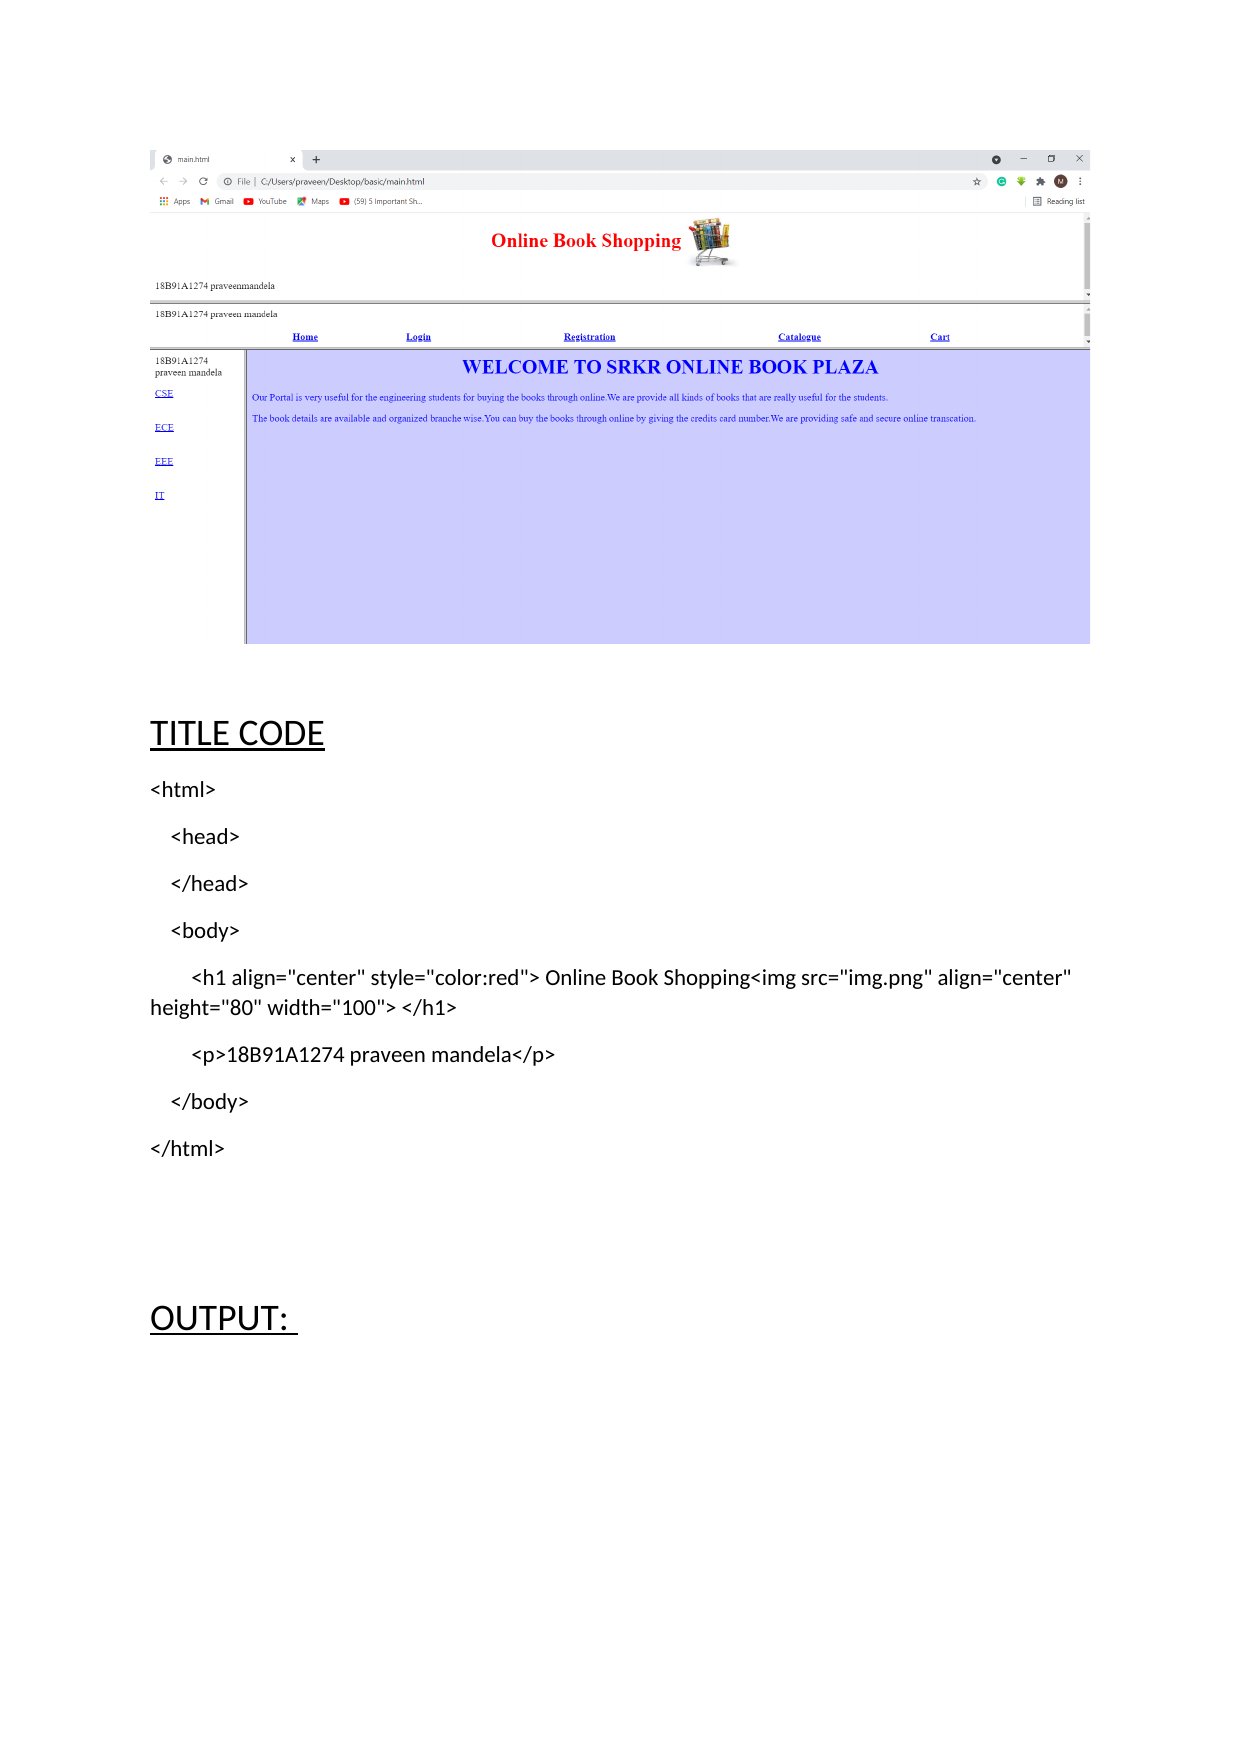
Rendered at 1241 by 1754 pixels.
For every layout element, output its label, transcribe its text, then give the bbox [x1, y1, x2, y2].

text </html> [150, 1134, 1090, 1162]
text TITLE CODE [150, 709, 1090, 755]
text </body> [150, 1087, 1090, 1115]
text <h1 align="center" style="color:red"> Online Book Shopping<img src="img.png" align="center" height="80" width="100"> </h1> [150, 963, 1090, 1021]
text <head> [150, 822, 1090, 850]
text OUTPUT: [150, 1293, 1090, 1339]
text </head> [150, 869, 1090, 897]
text <p>18B91A1274 praveen mandela</p> [150, 1040, 1090, 1068]
text <html> [150, 775, 1090, 803]
text <body> [150, 916, 1090, 944]
picture [150, 150, 1091, 644]
